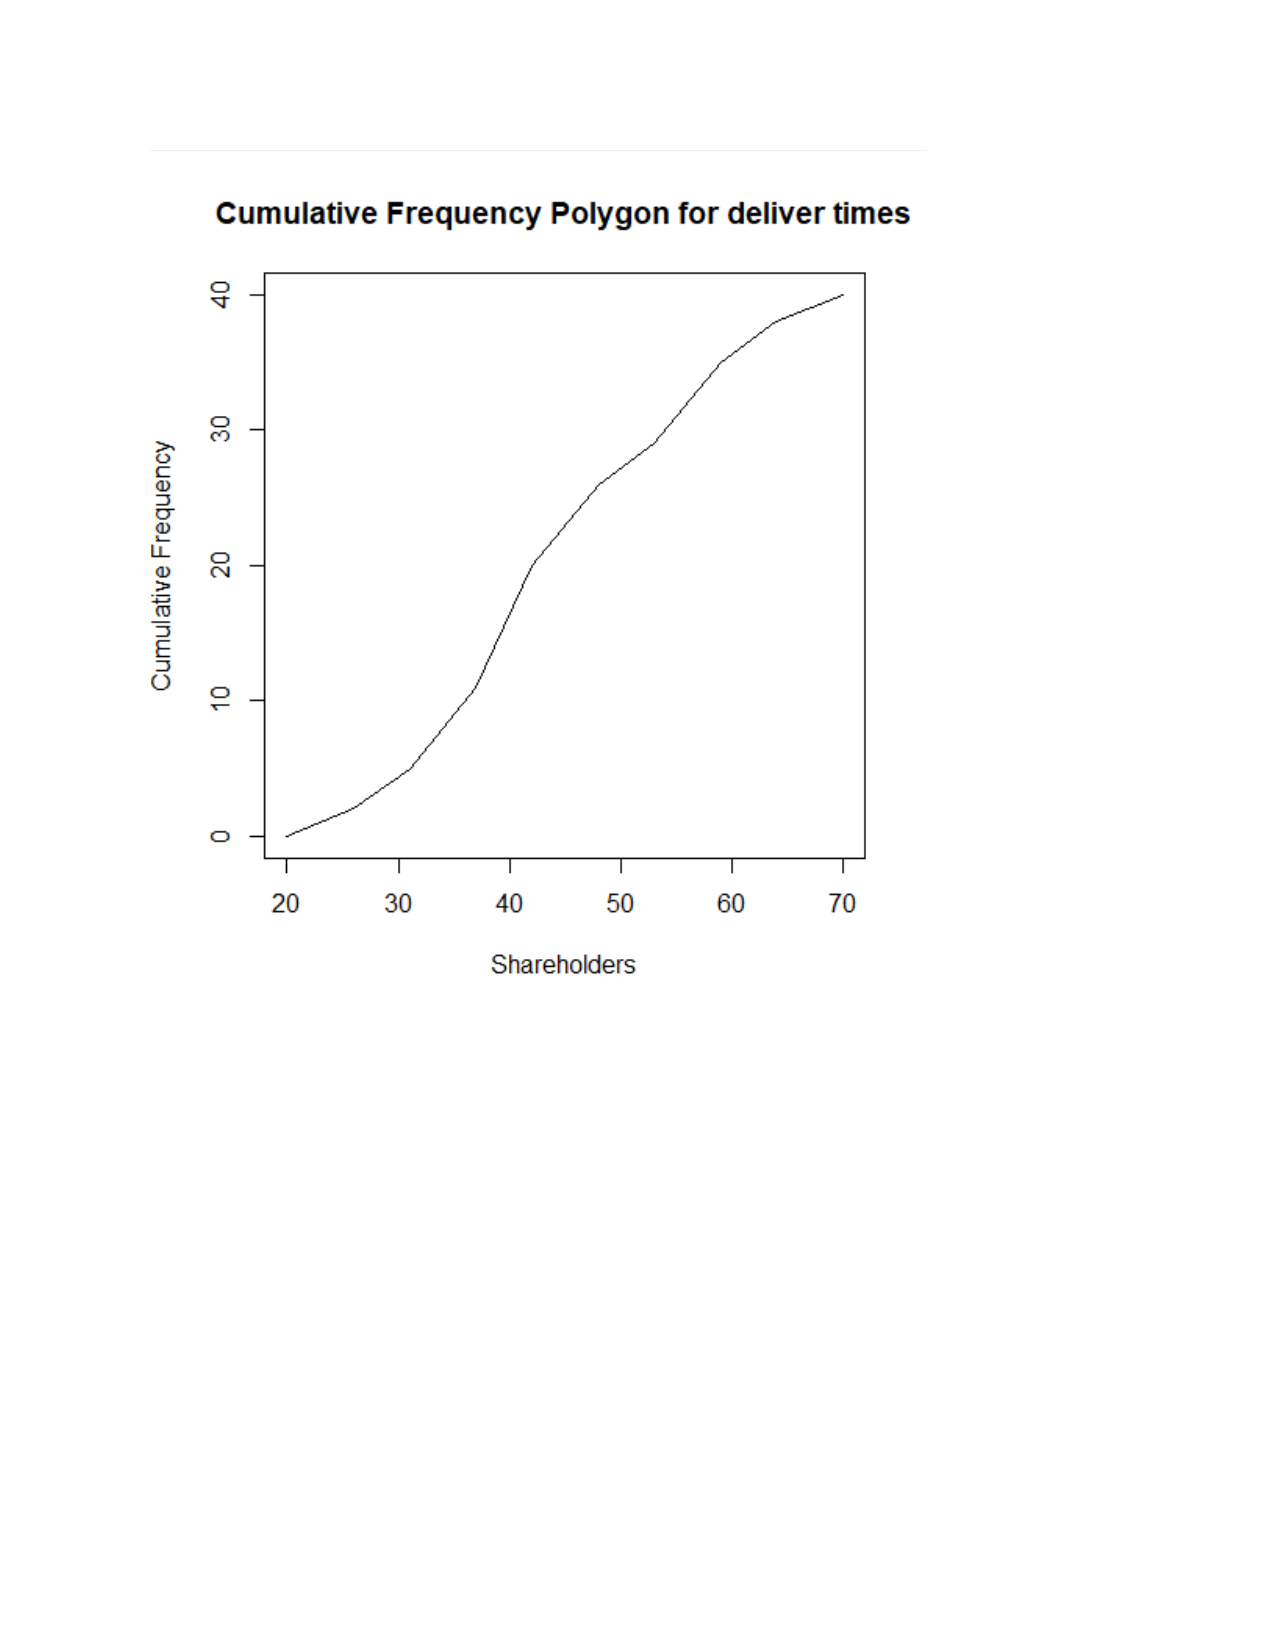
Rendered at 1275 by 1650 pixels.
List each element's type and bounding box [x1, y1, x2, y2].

picture [150, 150, 927, 1005]
